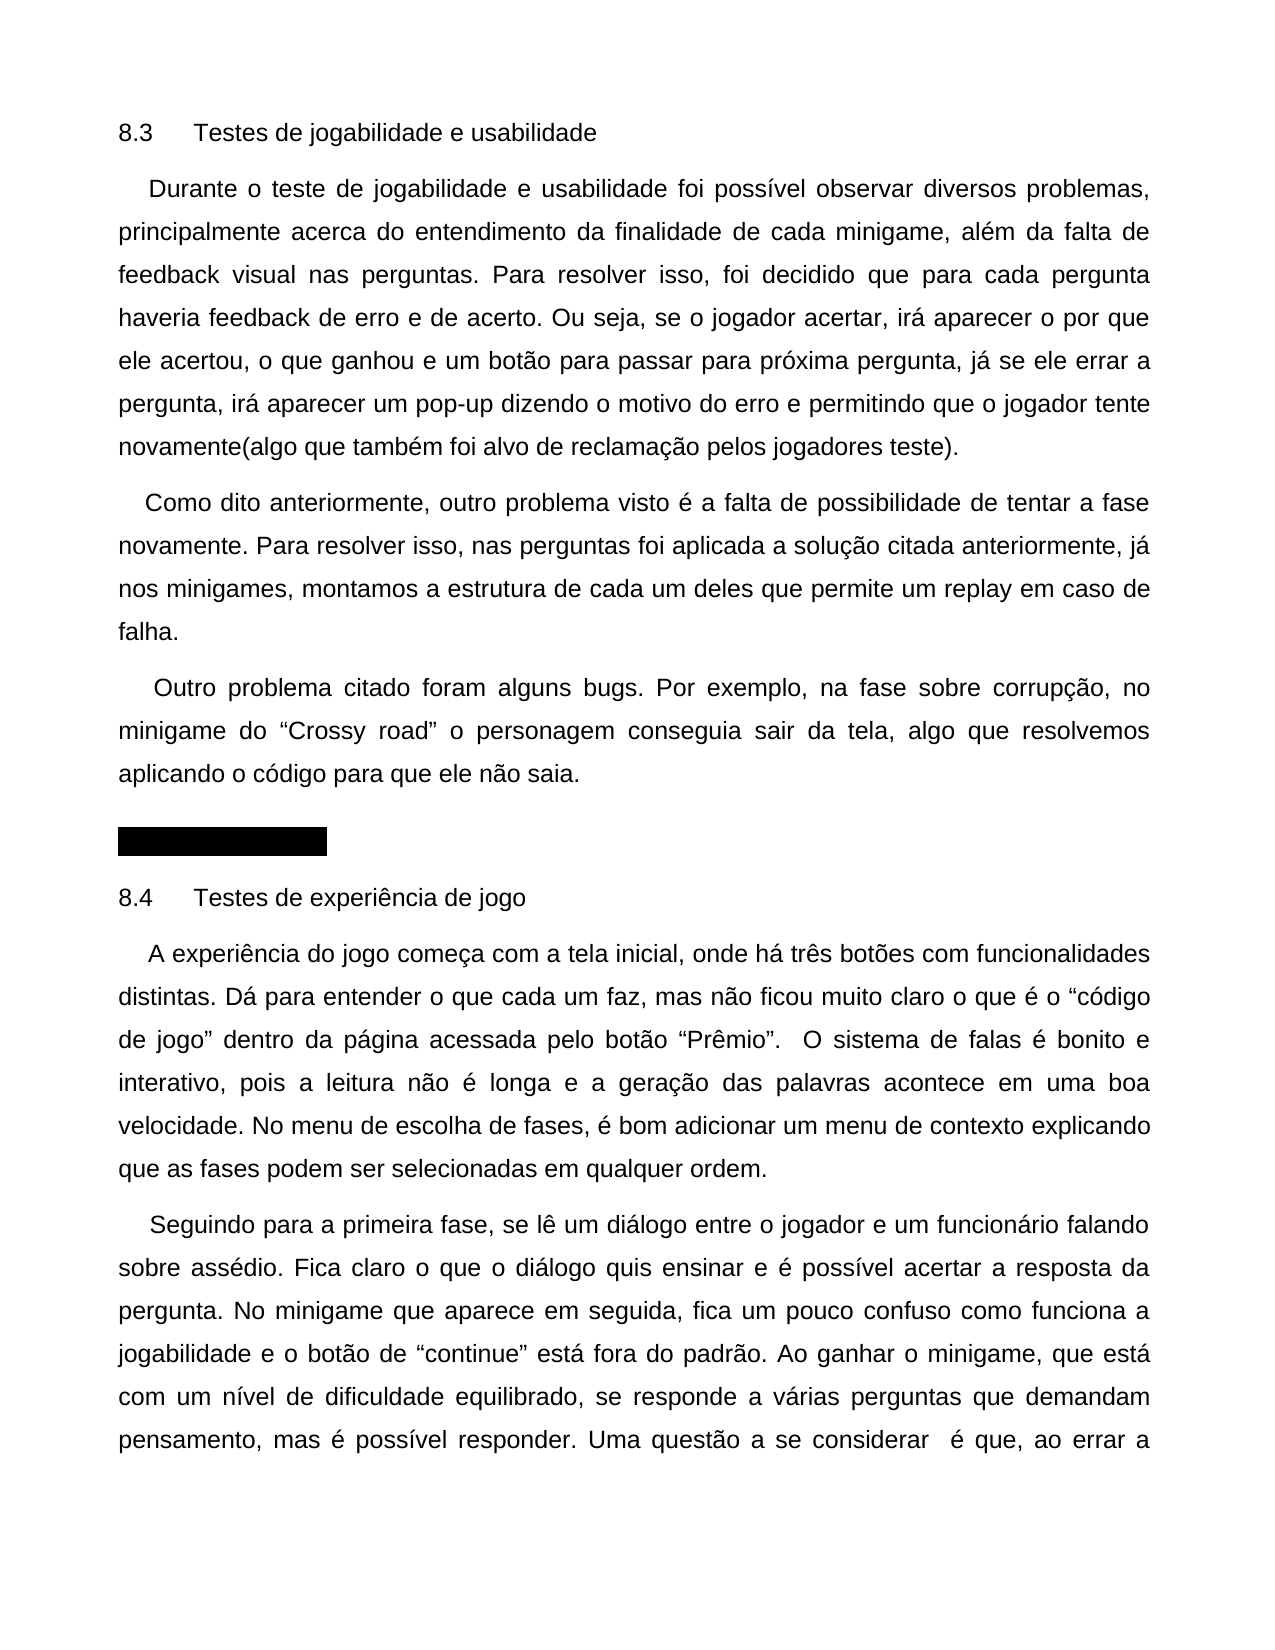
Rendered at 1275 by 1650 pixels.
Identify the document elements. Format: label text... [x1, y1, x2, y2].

list Testes de experiência de jogo [118, 883, 1152, 912]
text Outro problema citado foram alguns bugs. Por exemplo, na fase sobre corrupção, no minigame do “Crossy road” o personagem conseguia sair da tela, algo que resolvemos aplicando o código para que ele não saia. [118, 673, 1152, 788]
text A experiência do jogo começa com a tela inicial, onde há três botões com funcionalidades distintas. Dá para entender o que cada um faz, mas não ficou muito claro o que é o “código de jogo” dentro da página acessada pelo botão “Prêmio”. O sistema de falas é bonito e interativo, pois a leitura não é longa e a geração das palavras acontece em uma boa velocidade. No menu de escolha de fases, é bom adicionar um menu de contexto explicando que as fases podem ser selecionadas em qualquer ordem. [118, 939, 1152, 1183]
text Durante o teste de jogabilidade e usabilidade foi possível observar diversos problemas, principalmente acerca do entendimento da finalidade de cada minigame, além da falta de feedback visual nas perguntas. Para resolver isso, foi decidido que para cada pergunta haveria feedback de erro e de acerto. Ou seja, se o jogador acertar, irá aparecer o por que ele acertou, o que ganhou e um botão para passar para próxima pergunta, já se ele errar a pergunta, irá aparecer um pop-up dizendo o motivo do erro e permitindo que o jogador tente novamente(algo que também foi alvo de reclamação pelos jogadores teste). [118, 174, 1152, 461]
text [118, 1210, 1152, 1454]
text Como dito anteriormente, outro problema visto é a falta de possibilidade de tentar a fase novamente. Para resolver isso, nas perguntas foi aplicada a solução citada anteriormente, já nos minigames, montamos a estrutura de cada um deles que permite um replay em caso de falha. [118, 488, 1152, 646]
list Testes de jogabilidade e usabilidade [118, 118, 1152, 147]
